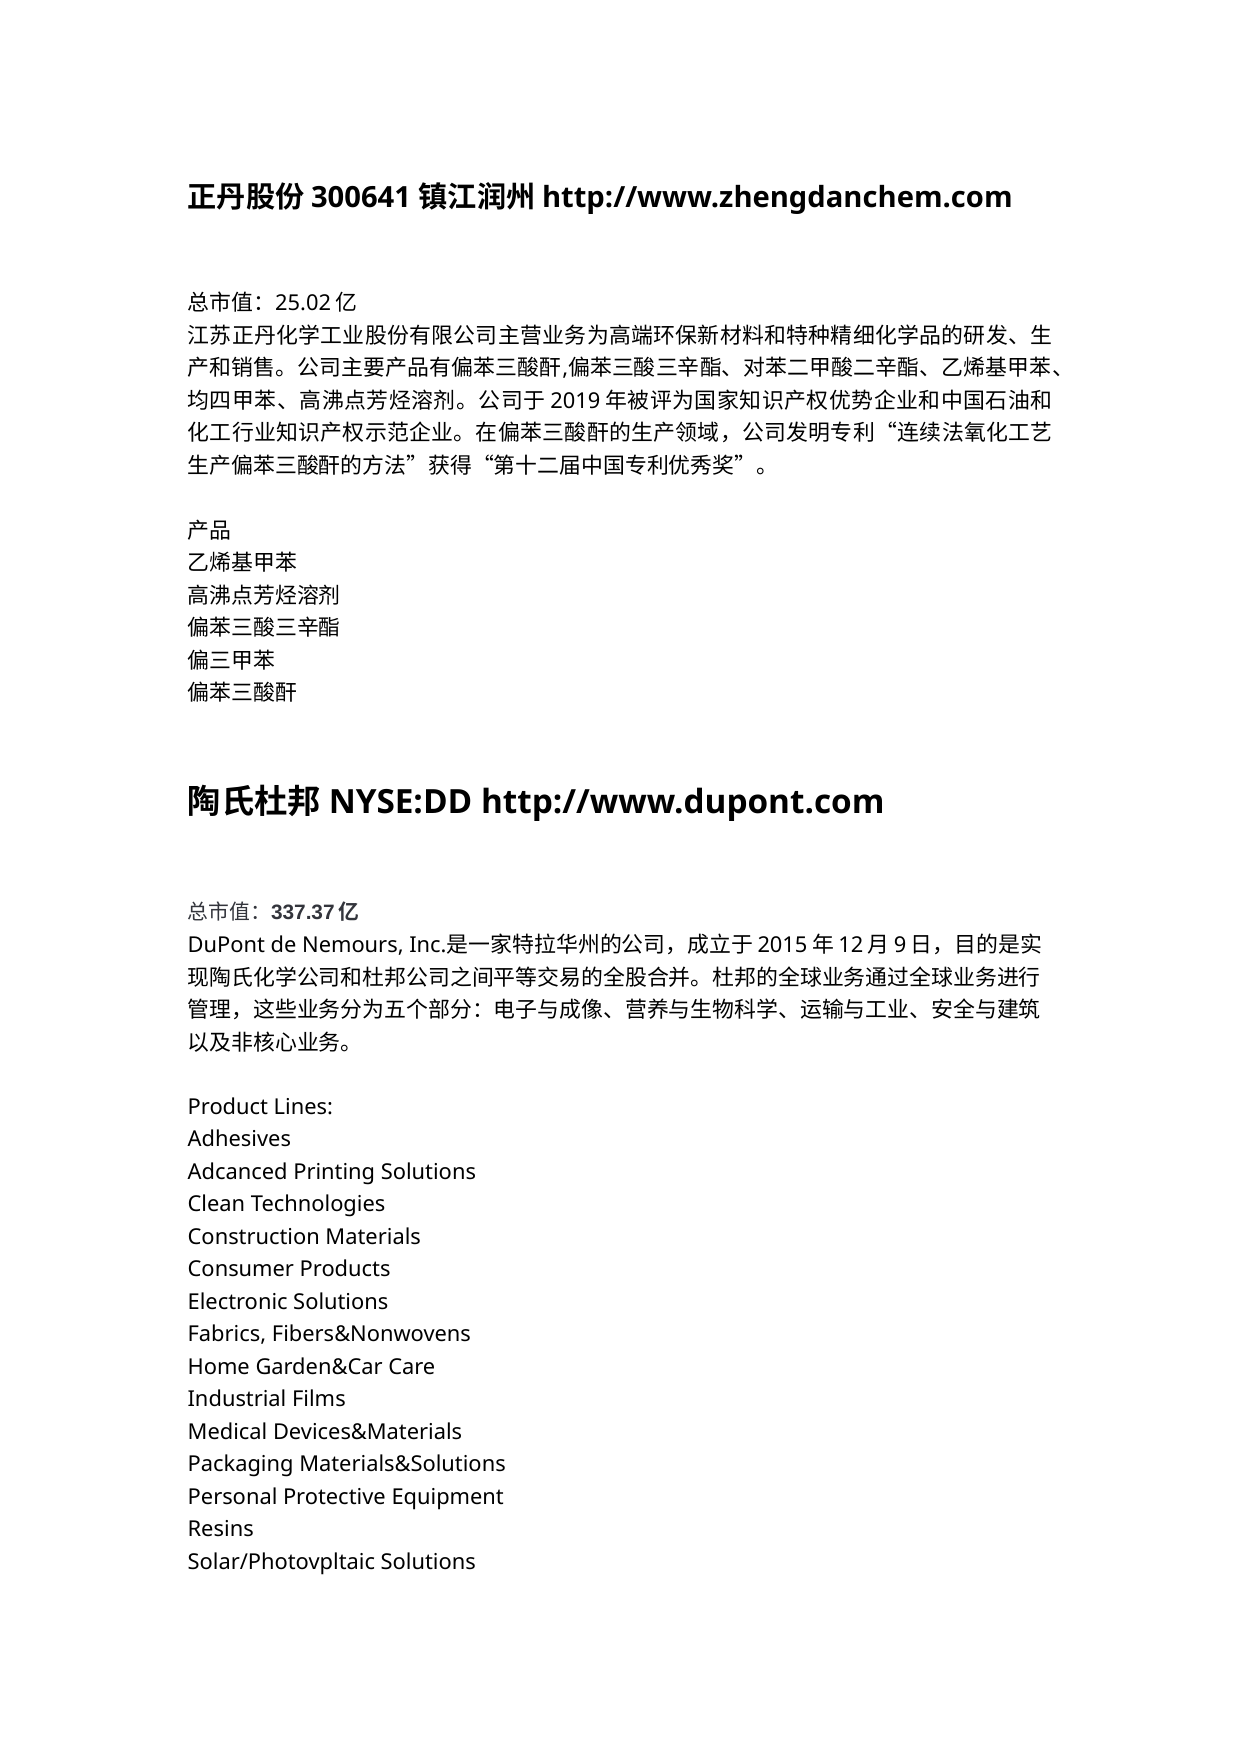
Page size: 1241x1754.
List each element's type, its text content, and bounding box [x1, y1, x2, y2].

text Medical Devices&Materials [187, 1414, 1053, 1447]
text DuPont de Nemours, Inc.是一家特拉华州的公司，成立于2015年12月9日，目的是实现陶氏化学公司和杜邦公司之间平等交易的全股合并。杜邦的全球业务通过全球业务进行管理，这些业务分为五个部分：电子与成像、营养与生物科学、运输与工业、安全与建筑以及非核心业务。 [187, 927, 1053, 1057]
text Resins [187, 1512, 1053, 1544]
text Home Garden&Car Care [187, 1349, 1053, 1382]
text Product Lines: [187, 1089, 1053, 1122]
text 总市值：25.02亿 [187, 285, 1053, 317]
text 乙烯基甲苯 [187, 545, 1053, 577]
text 偏苯三酸酐 [187, 675, 1053, 707]
text 总市值：337.37亿 [187, 894, 1053, 927]
text Consumer Products [187, 1252, 1053, 1284]
text Clean Technologies [187, 1187, 1053, 1219]
text 产品 [187, 512, 1053, 545]
text 偏苯三酸三辛酯 [187, 610, 1053, 642]
text 偏三甲苯 [187, 642, 1053, 675]
text 高沸点芳烃溶剂 [187, 577, 1053, 610]
text Adhesives [187, 1122, 1053, 1154]
text Adcanced Printing Solutions [187, 1154, 1053, 1187]
text Construction Materials [187, 1219, 1053, 1252]
text 江苏正丹化学工业股份有限公司主营业务为高端环保新材料和特种精细化学品的研发、生产和销售。公司主要产品有偏苯三酸酐,偏苯三酸三辛酯、对苯二甲酸二辛酯、乙烯基甲苯、均四甲苯、高沸点芳烃溶剂。公司于2019年被评为国家知识产权优势企业和中国石油和化工行业知识产权示范企业。在偏苯三酸酐的生产领域，公司发明专利“连续法氧化工艺生产偏苯三酸酐的方法”获得“第十二届中国专利优秀奖”。 [187, 317, 1053, 480]
text Electronic Solutions [187, 1284, 1053, 1317]
text Packaging Materials&Solutions [187, 1447, 1053, 1479]
text Solar/Photovpltaic Solutions [187, 1544, 1053, 1577]
text Personal Protective Equipment [187, 1479, 1053, 1512]
subtitle 正丹股份 300641 镇江润州 http://www.zhengdanchem.com [187, 162, 1053, 227]
subtitle 陶氏杜邦 NYSE:DD http://www.dupont.com [187, 767, 1053, 832]
text Industrial Films [187, 1382, 1053, 1414]
text Fabrics, Fibers&Nonwovens [187, 1317, 1053, 1349]
